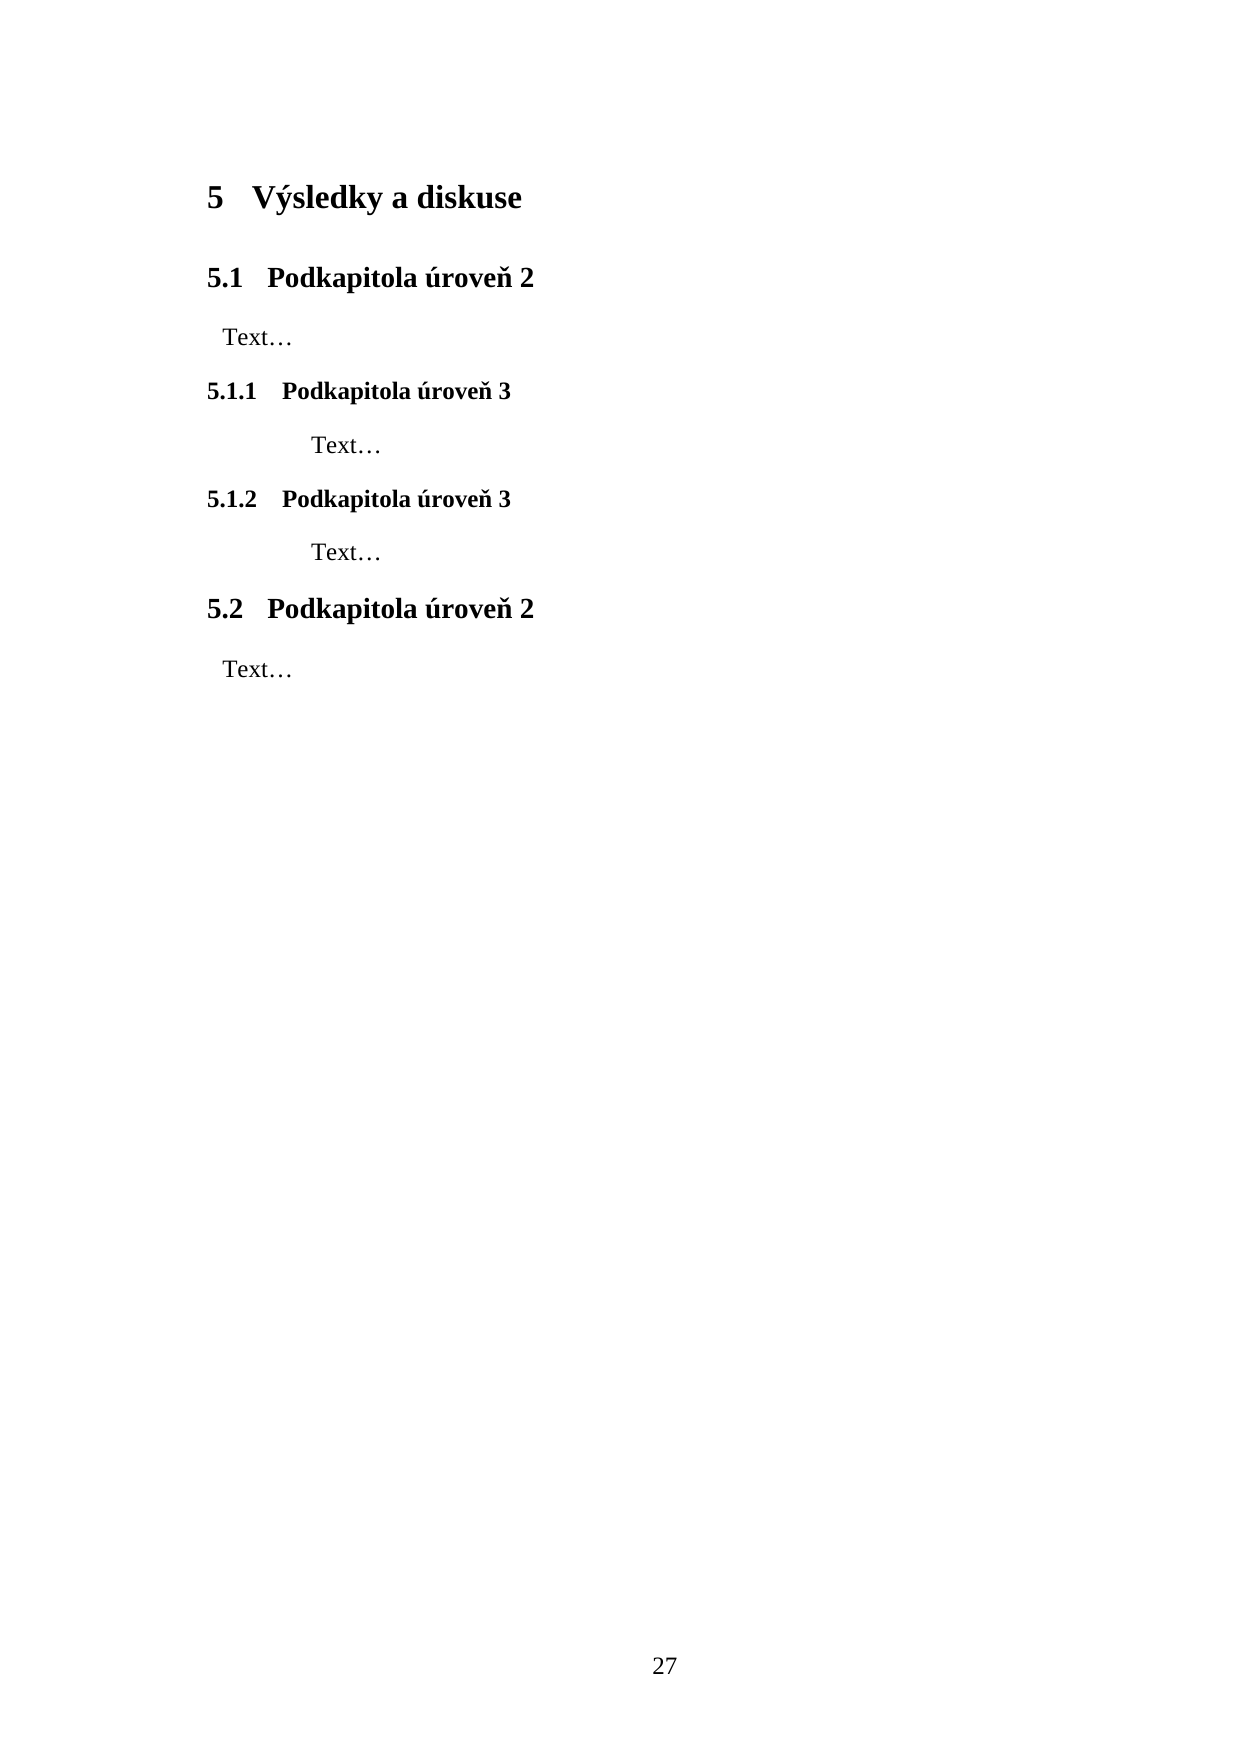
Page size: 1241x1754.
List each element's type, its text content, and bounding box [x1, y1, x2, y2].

subtitle Podkapitola úroveň 3 [207, 376, 1122, 405]
text Text… [252, 430, 1122, 459]
subtitle Výsledky a diskuse [207, 177, 1122, 216]
text Text… [222, 654, 1122, 683]
subtitle Podkapitola úroveň 2 [207, 591, 1122, 625]
text Text… [252, 537, 1122, 566]
subtitle Podkapitola úroveň 2 [207, 260, 1122, 293]
text Text… [222, 322, 1122, 351]
subtitle Podkapitola úroveň 3 [207, 484, 1122, 512]
